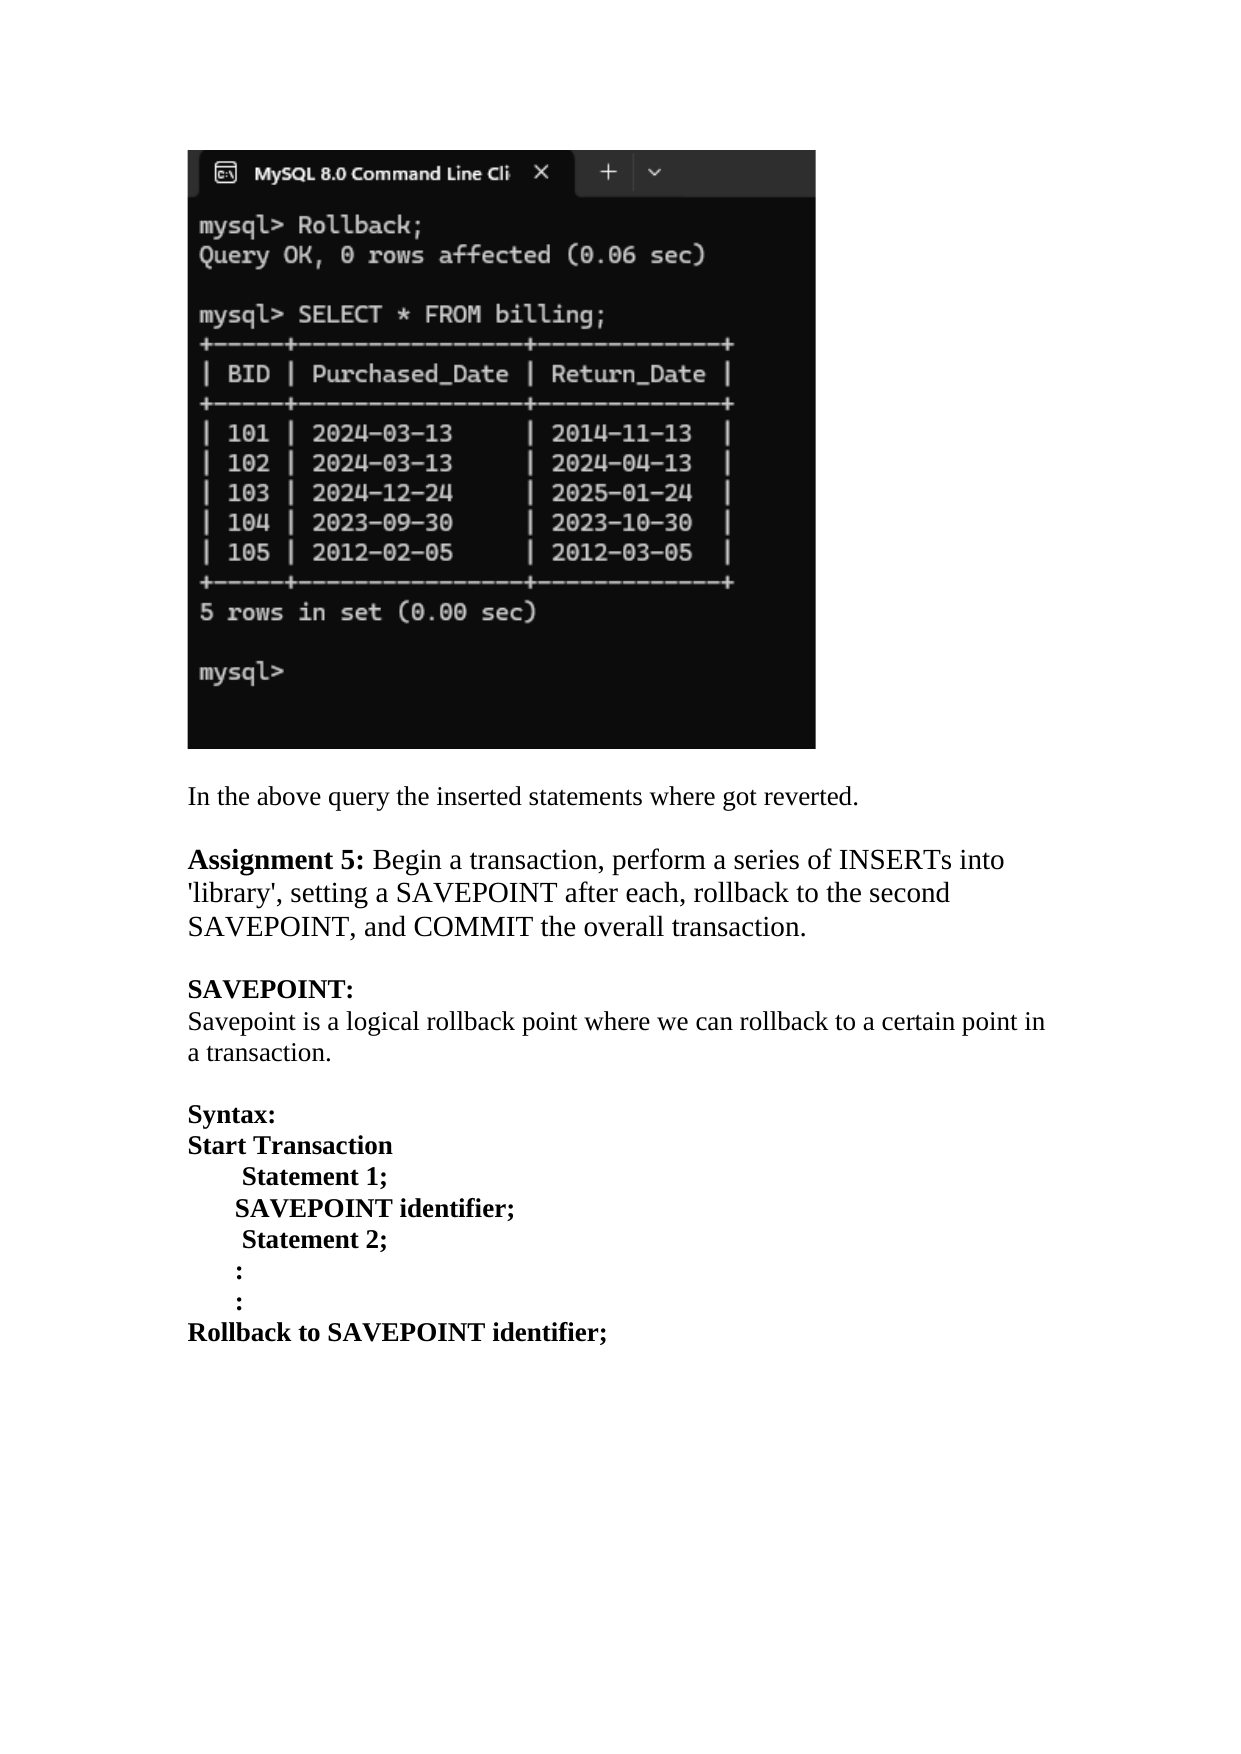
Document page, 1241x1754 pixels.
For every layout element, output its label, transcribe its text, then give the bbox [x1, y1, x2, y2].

text Statement 1; [187, 1161, 1053, 1192]
text : [187, 1254, 1053, 1285]
text SAVEPOINT: [187, 974, 1053, 1005]
text Statement 2; [187, 1223, 1053, 1254]
text Syntax: [187, 1098, 1053, 1129]
text SAVEPOINT identifier; [187, 1192, 1053, 1223]
picture [187, 150, 816, 749]
text Start Transaction [187, 1129, 1053, 1161]
text Rollback to SAVEPOINT identifier; [187, 1316, 1053, 1347]
text Assignment 5: Begin a transaction, perform a series of INSERTs into 'library', setting a SAVEPOINT after each, rollback to the second SAVEPOINT, and COMMIT the overall transaction. [187, 842, 1053, 942]
text In the above query the inserted statements where got reverted. [187, 779, 1053, 811]
text Savepoint is a logical rollback point where we can rollback to a certain point in a transaction. [187, 1005, 1053, 1067]
text : [187, 1285, 1053, 1316]
